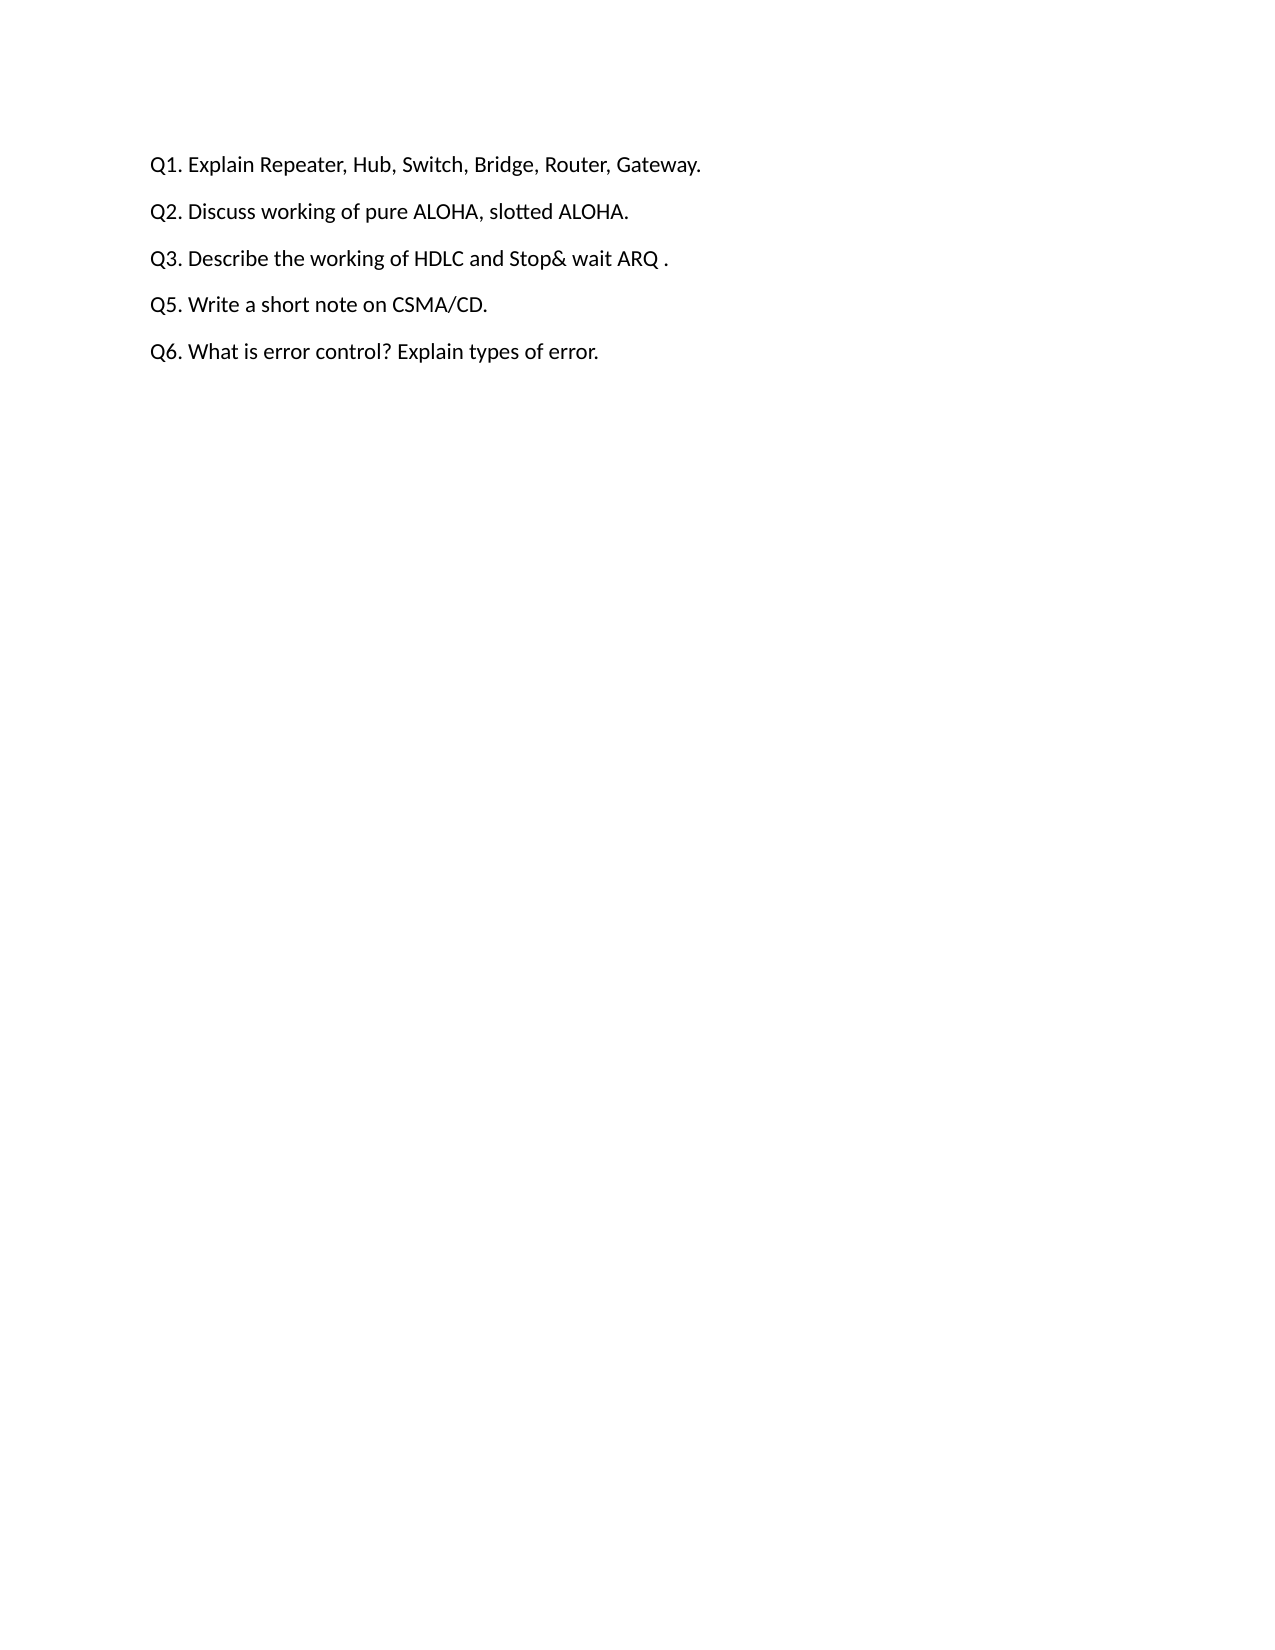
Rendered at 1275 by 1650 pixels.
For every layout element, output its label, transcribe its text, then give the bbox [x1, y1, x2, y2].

text Q2. Discuss working of pure ALOHA, slotted ALOHA. [150, 197, 1125, 225]
text Q6. What is error control? Explain types of error. [150, 337, 1125, 366]
text Q5. Write a short note on CSMA/CD. [150, 291, 1125, 319]
text Q3. Describe the working of HDLC and Stop& wait ARQ . [150, 244, 1125, 272]
text Q1. Explain Repeater, Hub, Switch, Bridge, Router, Gateway. [150, 150, 1125, 178]
